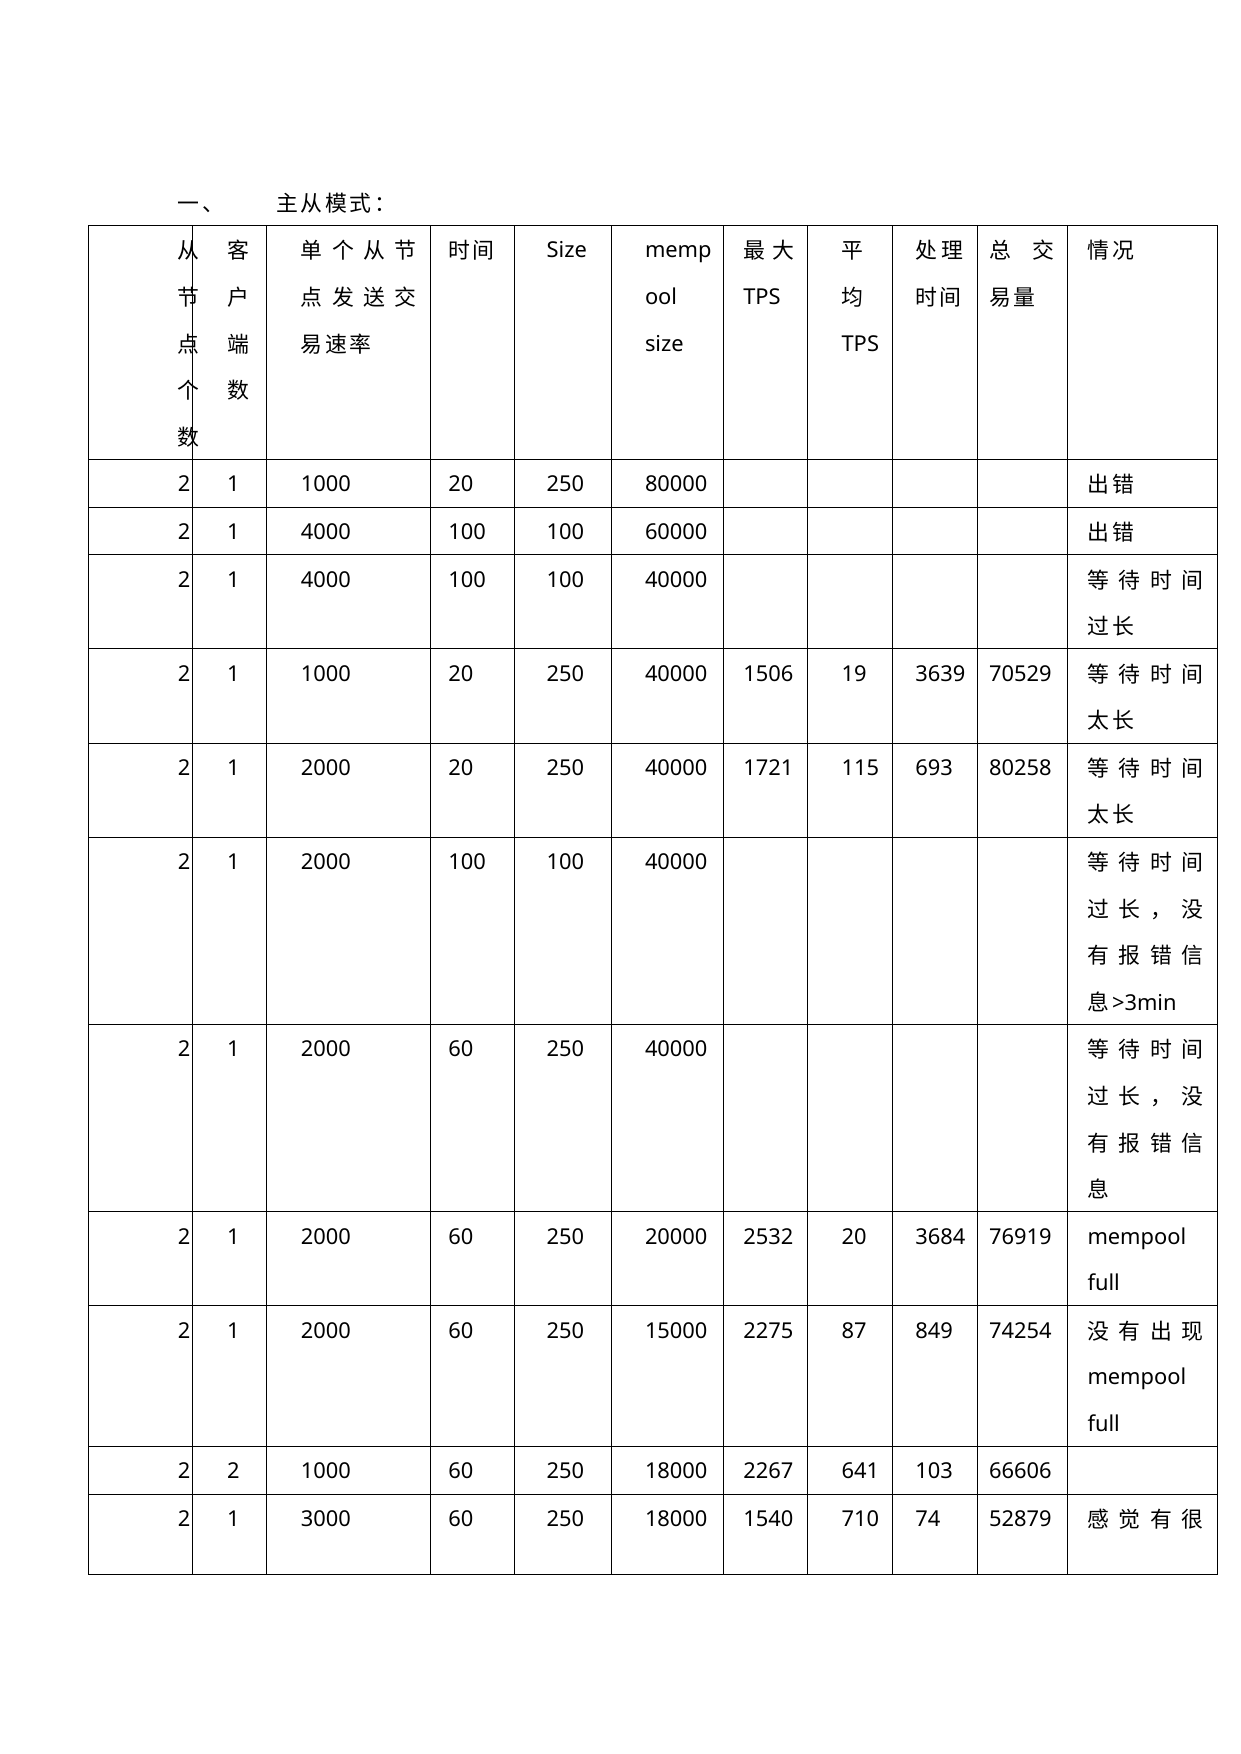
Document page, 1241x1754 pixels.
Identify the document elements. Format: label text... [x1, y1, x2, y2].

table_header 最大TPS [724, 226, 807, 459]
table_header 平均TPS [808, 226, 892, 459]
table_cell 2 [193, 1447, 266, 1494]
table_header mempool size [612, 226, 723, 459]
table_cell 40000 [612, 1025, 723, 1211]
table_cell 2000 [267, 1306, 430, 1446]
table_header 处理时间 [893, 226, 977, 459]
table_cell 18000 [612, 1495, 723, 1574]
table_cell [808, 508, 892, 554]
table_cell [1068, 1447, 1217, 1494]
table_header 从节点个数 [89, 226, 192, 459]
table_cell 250 [515, 649, 611, 742]
table_cell 1506 [724, 649, 807, 742]
table_cell 40000 [612, 649, 723, 742]
table_cell [808, 555, 892, 648]
table_cell 250 [515, 460, 611, 507]
table_cell [978, 508, 1067, 554]
table_cell 1000 [267, 649, 430, 742]
table_cell [978, 1025, 1067, 1211]
table_cell 20000 [612, 1212, 723, 1305]
table_cell 250 [515, 744, 611, 837]
table_cell 74 [893, 1495, 977, 1574]
table_cell 2 [89, 1212, 192, 1305]
table_cell 2 [89, 555, 192, 648]
table_cell 60 [431, 1212, 514, 1305]
table_cell 2 [89, 1447, 192, 1494]
table_cell 40000 [612, 838, 723, 1024]
table_cell 感觉有很多交易并未处理完 [1068, 1495, 1217, 1574]
table_cell 3639 [893, 649, 977, 742]
table_cell 2000 [267, 1025, 430, 1211]
table_cell 100 [515, 838, 611, 1024]
table_cell 250 [515, 1212, 611, 1305]
table_cell 250 [515, 1306, 611, 1446]
table_cell 250 [515, 1495, 611, 1574]
table_header Size [515, 226, 611, 459]
table_cell 849 [893, 1306, 977, 1446]
table_cell 60 [431, 1495, 514, 1574]
table_cell 15000 [612, 1306, 723, 1446]
table_cell 40000 [612, 744, 723, 837]
table_cell 1 [193, 1306, 266, 1446]
table_cell 60000 [612, 508, 723, 554]
table_cell 693 [893, 744, 977, 837]
list 主从模式： [178, 178, 1063, 225]
table_cell 60 [431, 1306, 514, 1446]
table_cell 20 [431, 460, 514, 507]
table_cell 1540 [724, 1495, 807, 1574]
table_cell 87 [808, 1306, 892, 1446]
table_cell 1 [193, 838, 266, 1024]
table_cell 2532 [724, 1212, 807, 1305]
table_cell 80258 [978, 744, 1067, 837]
table_cell 1 [193, 460, 266, 507]
table_cell [808, 1025, 892, 1211]
table_cell [893, 838, 977, 1024]
table_cell 出错 [1068, 460, 1217, 507]
table_cell 1000 [267, 460, 430, 507]
table_cell [724, 838, 807, 1024]
table_cell 2 [89, 508, 192, 554]
table_cell 52879 [978, 1495, 1067, 1574]
table_cell 66606 [978, 1447, 1067, 1494]
table_cell 250 [515, 1447, 611, 1494]
table_cell 1 [193, 555, 266, 648]
table_cell 100 [431, 508, 514, 554]
table_cell 1 [193, 649, 266, 742]
table_cell 等待时间过长 [1068, 555, 1217, 648]
table_cell 4000 [267, 555, 430, 648]
table_cell 103 [893, 1447, 977, 1494]
table_cell 2267 [724, 1447, 807, 1494]
table_cell [808, 460, 892, 507]
table_cell 100 [515, 508, 611, 554]
table_cell 等待时间过长，没有报错信息 [1068, 1025, 1217, 1211]
table_header 单个从节点发送交易速率 [267, 226, 430, 459]
table_cell [893, 555, 977, 648]
table_cell 2275 [724, 1306, 807, 1446]
table_cell 20 [431, 649, 514, 742]
table_cell 60 [431, 1025, 514, 1211]
table_cell 1721 [724, 744, 807, 837]
table_cell [893, 508, 977, 554]
table_cell 1 [193, 1025, 266, 1211]
table_cell 2 [89, 649, 192, 742]
table_cell 3684 [893, 1212, 977, 1305]
table_cell 2 [89, 1306, 192, 1446]
table_cell [893, 460, 977, 507]
table_cell [978, 555, 1067, 648]
table_cell 74254 [978, 1306, 1067, 1446]
table_cell [893, 1025, 977, 1211]
table_cell 1 [193, 1495, 266, 1574]
table_cell 1 [193, 508, 266, 554]
table_cell 20 [808, 1212, 892, 1305]
table_cell 2000 [267, 838, 430, 1024]
table_cell 20 [431, 744, 514, 837]
table_cell 1000 [267, 1447, 430, 1494]
table_cell 2 [89, 1495, 192, 1574]
table_cell 100 [431, 838, 514, 1024]
table_cell 没有出现mempool full [1068, 1306, 1217, 1446]
table_cell 76919 [978, 1212, 1067, 1305]
table_header 情况 [1068, 226, 1217, 459]
table_cell mempool full [1068, 1212, 1217, 1305]
table_header 客户 端数 [193, 226, 266, 459]
table_header 时间 [431, 226, 514, 459]
table_cell 710 [808, 1495, 892, 1574]
table_cell 1 [193, 744, 266, 837]
table_cell 100 [515, 555, 611, 648]
table_cell [724, 460, 807, 507]
table_cell 2000 [267, 1212, 430, 1305]
table_cell 4000 [267, 508, 430, 554]
table_cell [724, 1025, 807, 1211]
table_cell 出错 [1068, 508, 1217, 554]
table_cell 等待时间过长，没有报错信息>3min [1068, 838, 1217, 1024]
table_cell [724, 508, 807, 554]
table_cell [808, 838, 892, 1024]
table_cell 100 [431, 555, 514, 648]
table_header 总交易量 [978, 226, 1067, 459]
table_cell 250 [515, 1025, 611, 1211]
table_cell 2 [89, 744, 192, 837]
table_cell 18000 [612, 1447, 723, 1494]
table_cell 70529 [978, 649, 1067, 742]
table_cell 2 [89, 1025, 192, 1211]
table_cell 80000 [612, 460, 723, 507]
table_cell 1 [193, 1212, 266, 1305]
table_cell 641 [808, 1447, 892, 1494]
table_cell [724, 555, 807, 648]
table_cell 等待时间太长 [1068, 649, 1217, 742]
table_cell 等待时间太长 [1068, 744, 1217, 837]
table_cell [978, 838, 1067, 1024]
table_cell 115 [808, 744, 892, 837]
table_cell 2000 [267, 744, 430, 837]
table_cell 60 [431, 1447, 514, 1494]
table_cell 3000 [267, 1495, 430, 1574]
table_cell 19 [808, 649, 892, 742]
table_cell 2 [89, 838, 192, 1024]
table_cell 2 [89, 460, 192, 507]
table_cell [978, 460, 1067, 507]
table_cell 40000 [612, 555, 723, 648]
